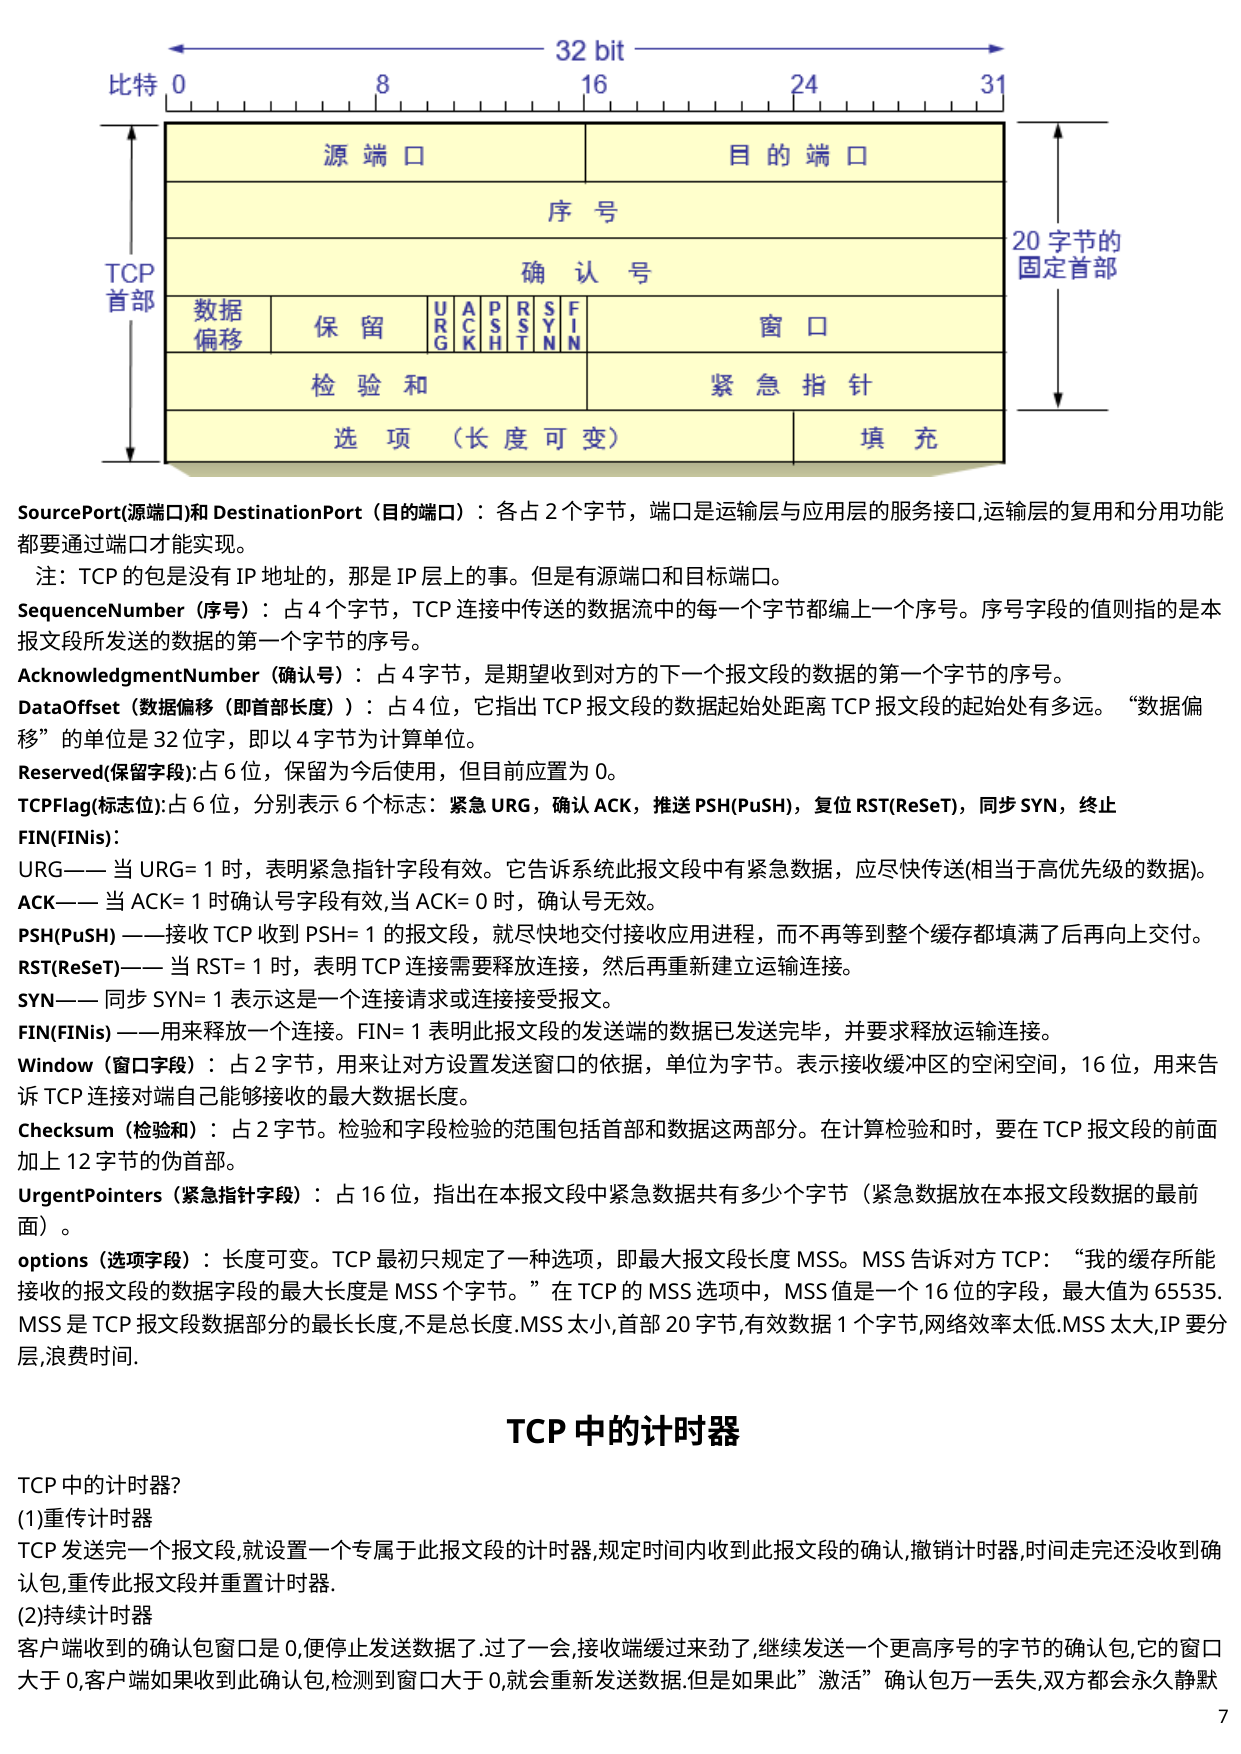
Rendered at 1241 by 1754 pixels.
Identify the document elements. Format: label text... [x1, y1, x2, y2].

text TCP中的计时器? [18, 1468, 1228, 1500]
title TCP中的计时器 [18, 1396, 1228, 1461]
text Window（窗口字段）：占2字节，用来让对方设置发送窗口的依据，单位为字节。表示接收缓冲区的空闲空间，16位，用来告诉TCP连接对端自己能够接收的最大数据长度。 Checksum（检验和）：占2字节。检验和字段检验的范围包括首部和数据这两部分。在计算检验和时，要在TCP报文段的前面加上12字节的伪首部。 UrgentPointers（紧急指针字段）：占16位，指出在本报文段中紧急数据共有多少个字节（紧急数据放在本报文段数据的最前面）。 options（选项字段）：长度可变。TCP最初只规定了一种选项，即最大报文段长度MSS。MSS告诉对方TCP：“我的缓存所能接收的报文段的数据字段的最大长度是MSS个字节。”在TCP的MSS选项中，MSS值是一个16位的字段，最大值为65535. [18, 1046, 1228, 1306]
picture [17, 6, 1142, 477]
text MSS是TCP报文段数据部分的最长长度,不是总长度.MSS太小,首部20字节,有效数据1个字节,网络效率太低.MSS太大,IP要分层,浪费时间. [18, 1306, 1228, 1371]
text 注：TCP的包是没有IP地址的，那是IP层上的事。但是有源端口和目标端口。 SequenceNumber（序号）：占4个字节，TCP连接中传送的数据流中的每一个字节都编上一个序号。序号字段的值则指的是本报文段所发送的数据的第一个字节的序号。 AcknowledgmentNumber（确认号）：占4字节，是期望收到对方的下一个报文段的数据的第一个字节的序号。 DataOffset（数据偏移（即首部长度））：占4位，它指出TCP报文段的数据起始处距离TCP报文段的起始处有多远。“数据偏移”的单位是32位字，即以4字节为计算单位。 Reserved(保留字段):占6位，保留为今后使用，但目前应置为0。 TCPFlag(标志位):占6位，分别表示6个标志：紧急URG，确认ACK，推送PSH(PuSH)，复位RST(ReSeT)，同步SYN，终止FIN(FINis)： URG—— 当URG= 1 时，表明紧急指针字段有效。它告诉系统此报文段中有紧急数据，应尽快传送(相当于高优先级的数据)。 ACK—— 当ACK= 1 时确认号字段有效,当ACK= 0 时，确认号无效。 PSH(PuSH) ——接收TCP收到PSH= 1 的报文段，就尽快地交付接收应用进程，而不再等到整个缓存都填满了后再向上交付。 RST(ReSeT)—— 当RST= 1 时，表明TCP连接需要释放连接，然后再重新建立运输连接。 SYN—— 同步SYN= 1 表示这是一个连接请求或连接接受报文。 FIN(FINis) ——用来释放一个连接。FIN= 1 表明此报文段的发送端的数据已发送完毕，并要求释放运输连接。 [18, 559, 1228, 1046]
text SourcePort(源端口)和DestinationPort（目的端口）：各占2个字节，端口是运输层与应用层的服务接口,运输层的复用和分用功能都要通过端口才能实现。 [18, 494, 1228, 559]
text TCP发送完一个报文段,就设置一个专属于此报文段的计时器,规定时间内收到此报文段的确认,撤销计时器,时间走完还没收到确认包,重传此报文段并重置计时器. [18, 1533, 1228, 1598]
text (2)持续计时器 [18, 1598, 1228, 1630]
text (1)重传计时器 [18, 1500, 1228, 1533]
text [18, 1630, 1228, 1695]
